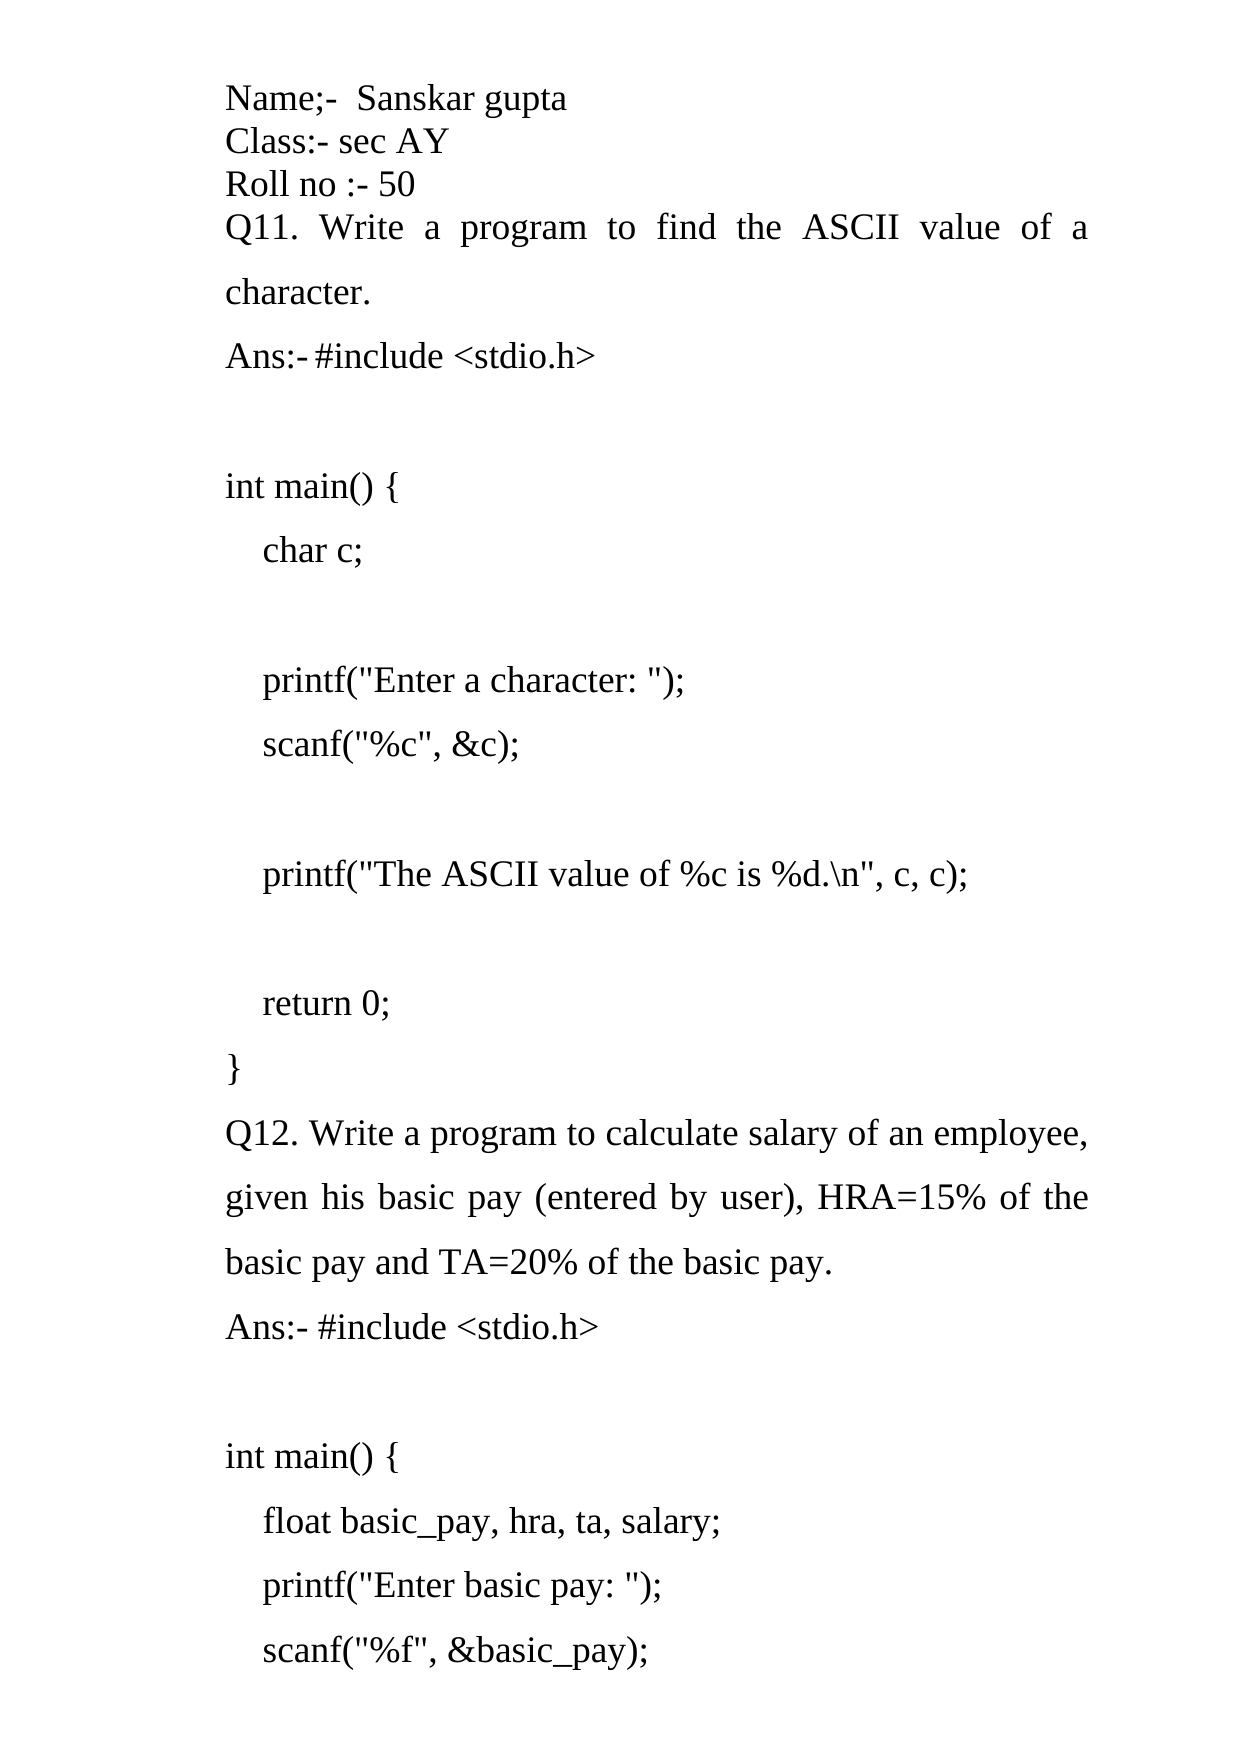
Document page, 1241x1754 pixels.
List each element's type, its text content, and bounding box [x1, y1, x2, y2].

text return 0; [225, 981, 1090, 1024]
text } [225, 1045, 1090, 1088]
text printf("Enter a character: "); [225, 657, 1090, 700]
text scanf("%f", &basic_pay); [225, 1627, 1090, 1671]
text Q11. Write a program to find the ASCII value of a character. [225, 204, 1090, 312]
text Q12. Write a program to calculate salary of an employee, given his basic pay (entered by user), HRA=15% of the basic pay and TA=20% of the basic pay. [225, 1110, 1090, 1282]
text float basic_pay, hra, ta, salary; [225, 1498, 1090, 1541]
text char c; [225, 528, 1090, 571]
text scanf("%c", &c); [225, 722, 1090, 765]
text Ans:- #include <stdio.h> [225, 334, 1090, 377]
text printf("Enter basic pay: "); [225, 1563, 1090, 1606]
text int main() { [225, 463, 1090, 506]
text printf("The ASCII value of %c is %d.\n", c, c); [225, 851, 1090, 894]
text Ans:- #include <stdio.h> [225, 1304, 1090, 1347]
text int main() { [225, 1433, 1090, 1477]
